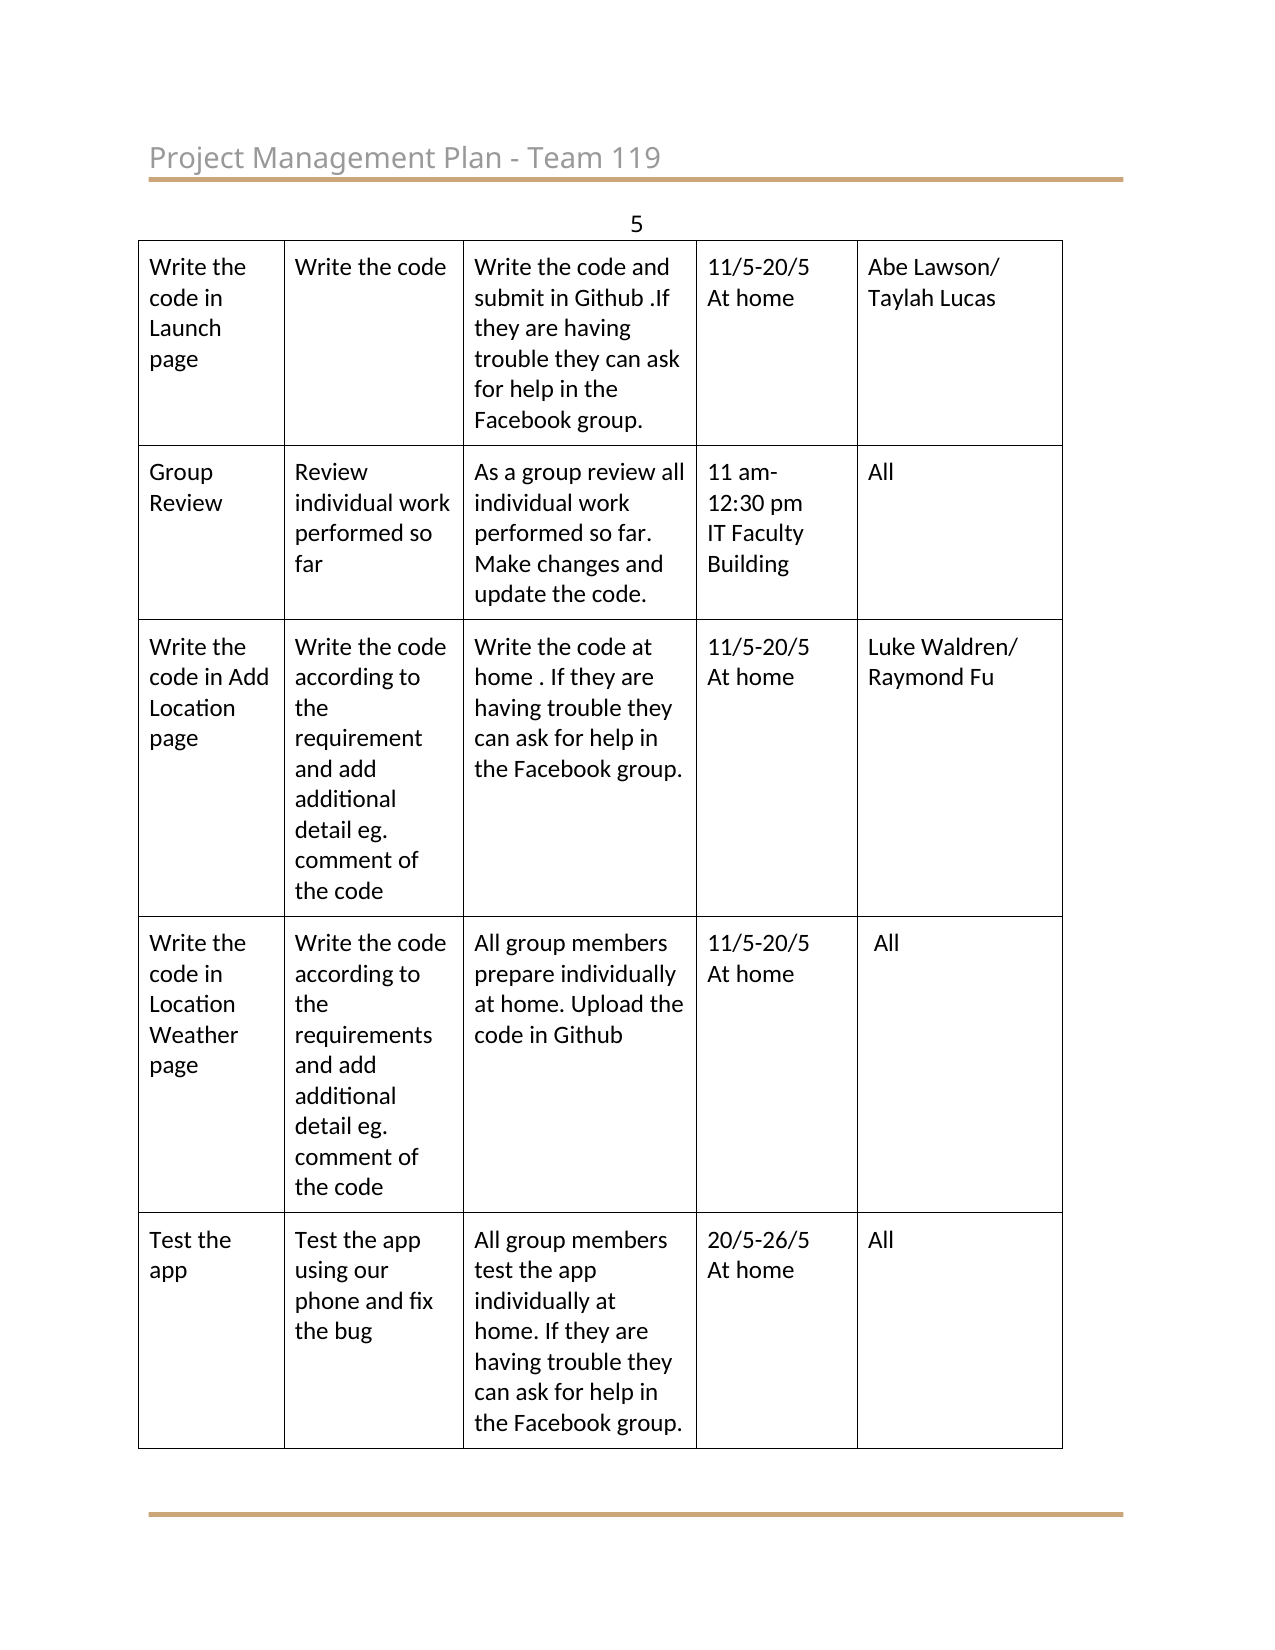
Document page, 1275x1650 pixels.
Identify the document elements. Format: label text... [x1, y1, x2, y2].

table_cell Group Review [139, 446, 284, 619]
table_cell Write the code and submit in Github .If they are having trouble they can ask for help in the Facebook group. [464, 241, 696, 445]
table_cell Write the code according to the requirements and add additional detail eg. comment of the code [285, 917, 463, 1212]
table_cell All [858, 917, 1062, 1212]
table_cell All group members test the app individually at home. If they are having trouble they can ask for help in the Facebook group. [464, 1213, 696, 1448]
picture [148, 177, 1124, 182]
table_cell Write the code according to the requirement and add additional detail eg. comment of the code [285, 620, 463, 916]
table_cell 11/5-20/5 At home [697, 620, 857, 916]
table_cell 11/5-20/5 At home [697, 241, 857, 445]
table_cell Write the code in Launch page [139, 241, 284, 445]
picture [148, 1512, 1124, 1517]
table_cell 11 am- 12:30 pm IT Faculty Building [697, 446, 857, 619]
table_cell All group members prepare individually at home. Upload the code in Github [464, 917, 696, 1212]
table_cell Abe Lawson/ Taylah Lucas [858, 241, 1062, 445]
table_cell Review individual work performed so far [285, 446, 463, 619]
table_cell Test the app [139, 1213, 284, 1448]
table_cell Write the code at home . If they are having trouble they can ask for help in the Facebook group. [464, 620, 696, 916]
table_cell 20/5-26/5 At home [697, 1213, 857, 1448]
table_cell Test the app using our phone and fix the bug [285, 1213, 463, 1448]
table_cell Write the code [285, 241, 463, 445]
table_cell All [858, 1213, 1062, 1448]
table_cell All [858, 446, 1062, 619]
table_cell Luke Waldren/ Raymond Fu [858, 620, 1062, 916]
table_cell 11/5-20/5 At home [697, 917, 857, 1212]
table_cell Write the code in Add Location page [139, 620, 284, 916]
table_cell Write the code in Location Weather page [139, 917, 284, 1212]
table_cell As a group review all individual work performed so far. Make changes and update the code. [464, 446, 696, 619]
